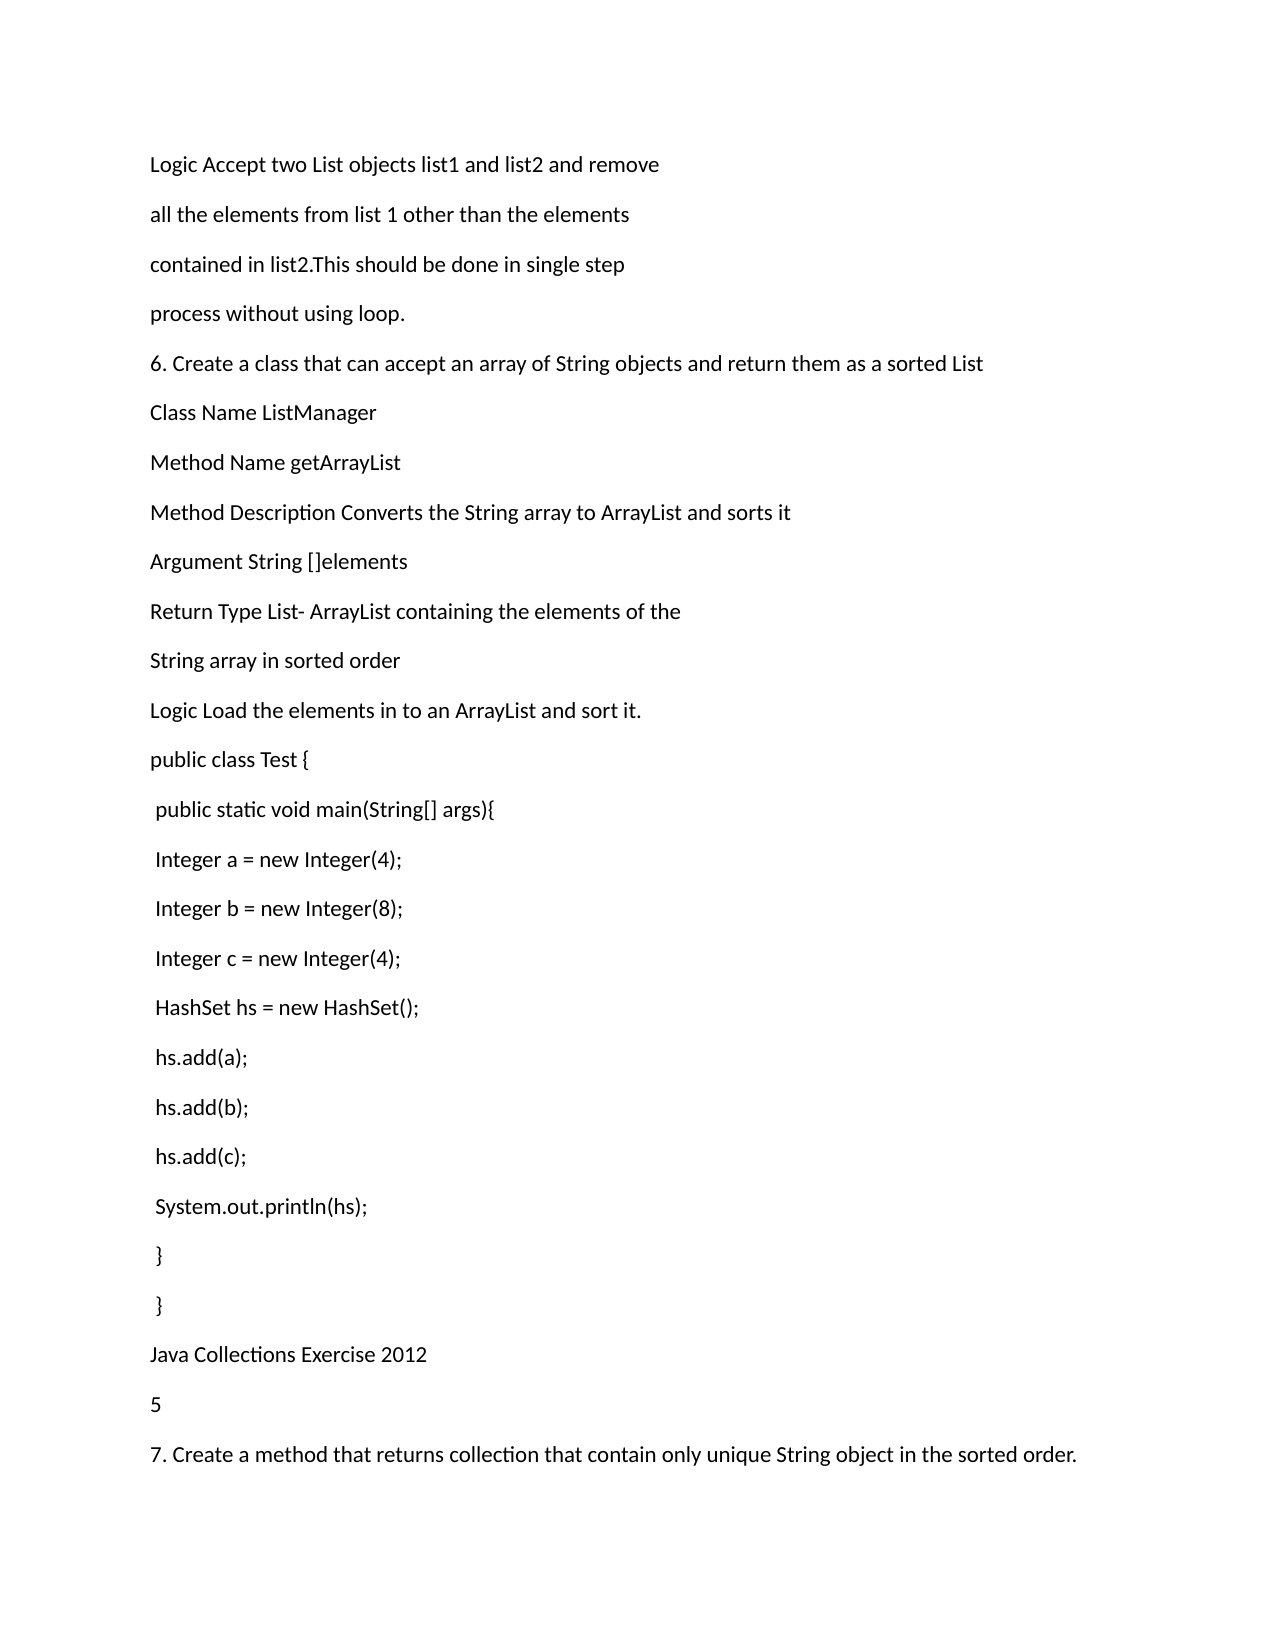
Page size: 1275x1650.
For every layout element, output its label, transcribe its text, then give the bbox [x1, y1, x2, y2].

text public static void main(String[] args){ [150, 794, 1125, 823]
text Method Name getArrayList [150, 447, 1125, 476]
text Integer a = new Integer(4); [150, 844, 1125, 873]
text Integer c = new Integer(4); [150, 943, 1125, 972]
text HashSet hs = new HashSet(); [150, 993, 1125, 1022]
text Java Collections Exercise 2012 [150, 1340, 1125, 1369]
text String array in sorted order [150, 646, 1125, 674]
text Argument String []elements [150, 547, 1125, 575]
text System.out.println(hs); [150, 1191, 1125, 1220]
text } [150, 1241, 1125, 1269]
text 5 [150, 1389, 1125, 1418]
text public class Test { [150, 745, 1125, 774]
text Logic Accept two List objects list1 and list2 and remove [150, 150, 1125, 179]
text 6. Create a class that can accept an array of String objects and return them as a sorted List [150, 348, 1125, 377]
text hs.add(c); [150, 1142, 1125, 1170]
text Integer b = new Integer(8); [150, 894, 1125, 922]
text contained in list2.This should be done in single step [150, 249, 1125, 278]
text 7. Create a method that returns collection that contain only unique String object in the sorted order. [150, 1439, 1125, 1468]
text Method Description Converts the String array to ArrayList and sorts it [150, 497, 1125, 526]
text hs.add(a); [150, 1042, 1125, 1071]
text all the elements from list 1 other than the elements [150, 199, 1125, 228]
text Return Type List- ArrayList containing the elements of the [150, 596, 1125, 625]
text } [150, 1290, 1125, 1319]
text hs.add(b); [150, 1092, 1125, 1121]
text Logic Load the elements in to an ArrayList and sort it. [150, 695, 1125, 724]
text process without using loop. [150, 299, 1125, 327]
text Class Name ListManager [150, 398, 1125, 427]
